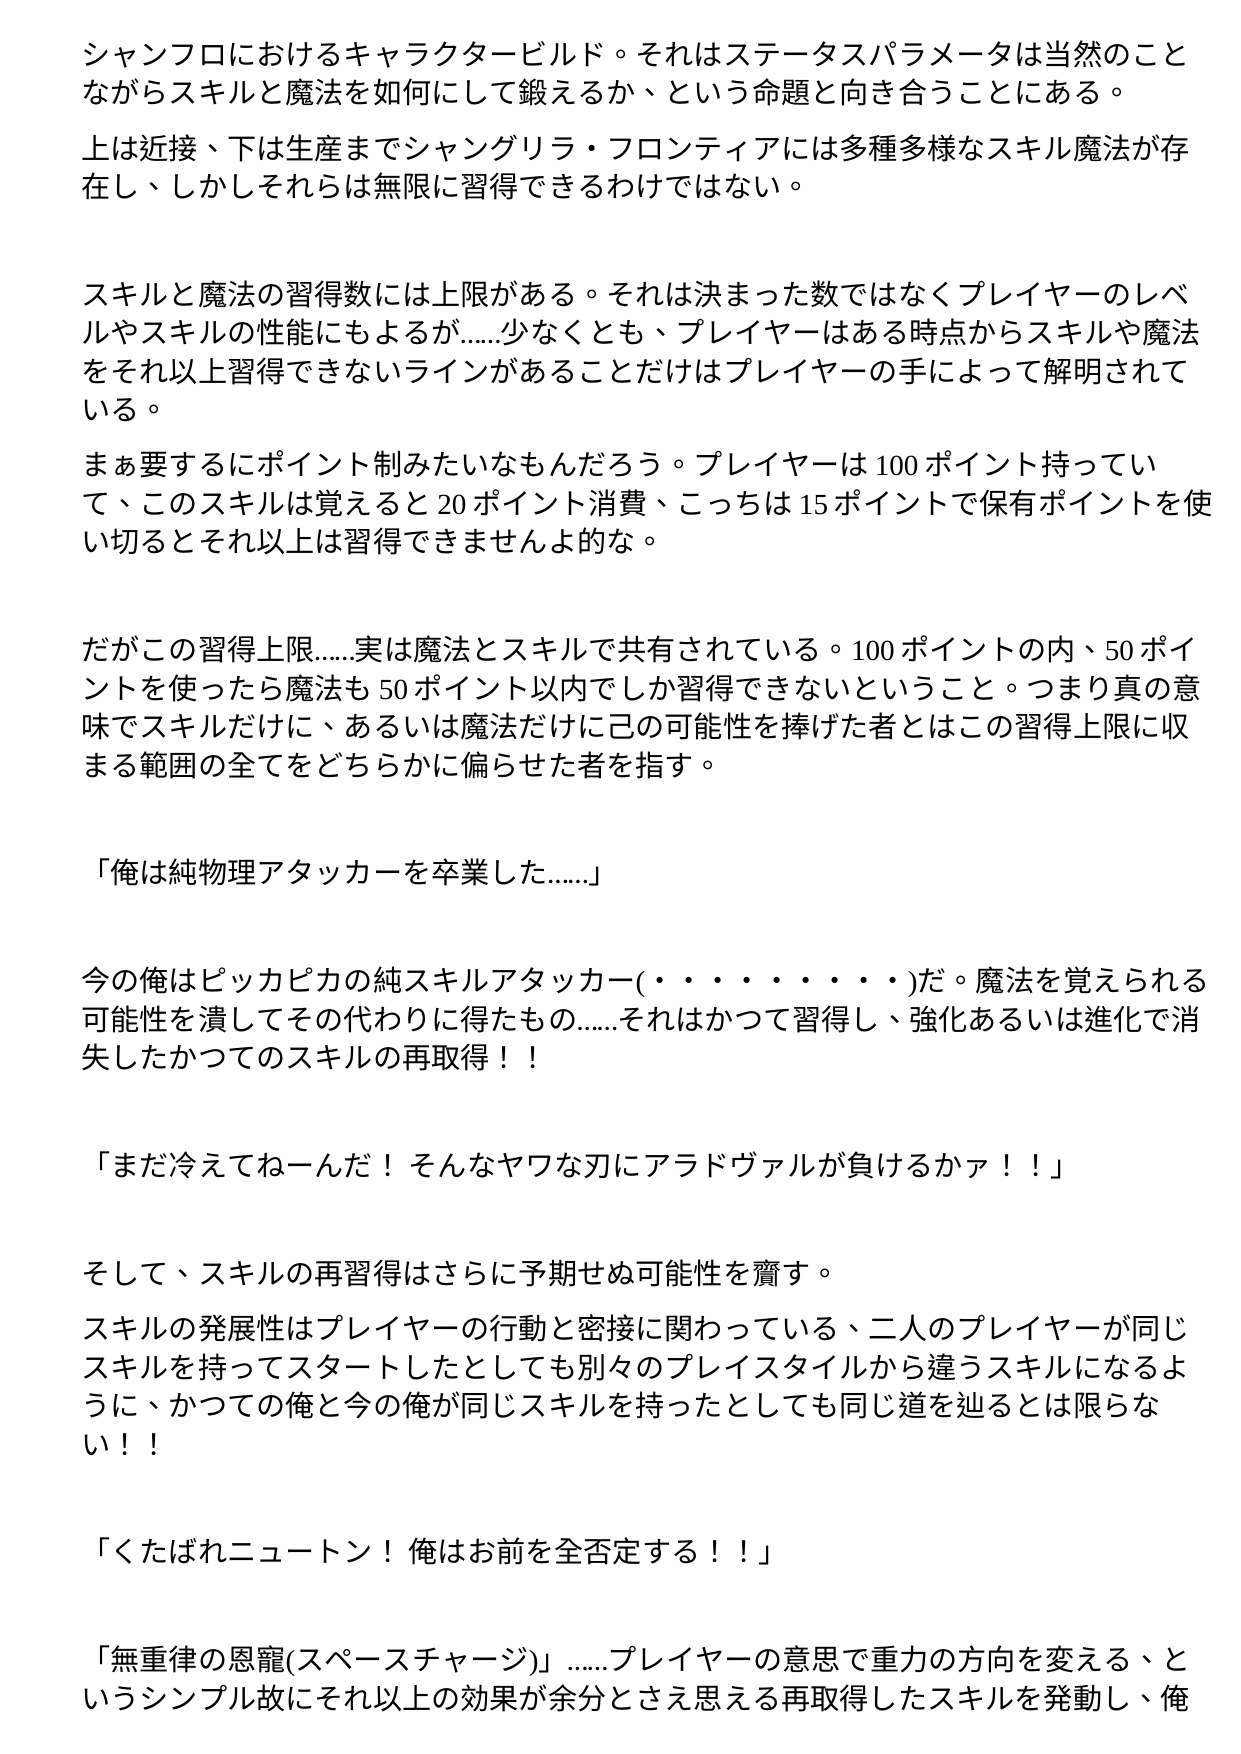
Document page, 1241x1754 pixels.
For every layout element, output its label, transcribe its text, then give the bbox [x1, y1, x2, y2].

text 「くたばれニュートン！ 俺はお前を全否定する！！」 [81, 1534, 1215, 1570]
text まぁ要するにポイント制みたいなもんだろう。プレイヤーは100ポイント持っていて、このスキルは覚えると20ポイント消費、こっちは15ポイントで保有ポイントを使い切るとそれ以上は習得できませんよ的な。 [81, 447, 1215, 560]
text 今の俺はピッカピカの純スキルアタッカー(・・・・・・・・・)だ。魔法を覚えられる可能性を潰してその代わりに得たもの……それはかつて習得し、強化あるいは進化で消失したかつてのスキルの再取得！！ [81, 963, 1215, 1076]
text そして、スキルの再習得はさらに予期せぬ可能性を齎す。 [81, 1256, 1215, 1292]
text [81, 1642, 1215, 1716]
text 「俺は純物理アタッカーを卒業した……」 [81, 856, 1215, 891]
text 「まだ冷えてねーんだ！ そんなヤワな刃にアラドヴァルが負けるかァ！！」 [81, 1148, 1215, 1184]
text スキルと魔法の習得数には上限がある。それは決まった数ではなくプレイヤーのレベルやスキルの性能にもよるが……少なくとも、プレイヤーはある時点からスキルや魔法をそれ以上習得できないラインがあることだけはプレイヤーの手によって解明されている。 [81, 277, 1215, 428]
text だがこの習得上限……実は魔法とスキルで共有されている。100ポイントの内、50ポイントを使ったら魔法も50ポイント以内でしか習得できないということ。つまり真の意味でスキルだけに、あるいは魔法だけに己の可能性を捧げた者とはこの習得上限に収まる範囲の全てをどちらかに偏らせた者を指す。 [81, 632, 1215, 783]
text シャンフロにおけるキャラクタービルド。それはステータスパラメータは当然のことながらスキルと魔法を如何にして鍛えるか、という命題と向き合うことにある。 [81, 37, 1215, 111]
text 上は近接、下は生産までシャングリラ・フロンティアには多種多様なスキル魔法が存在し、しかしそれらは無限に習得できるわけではない。 [81, 131, 1215, 205]
text スキルの発展性はプレイヤーの行動と密接に関わっている、二人のプレイヤーが同じスキルを持ってスタートしたとしても別々のプレイスタイルから違うスキルになるように、かつての俺と今の俺が同じスキルを持ったとしても同じ道を辿るとは限らない！！ [81, 1311, 1215, 1462]
